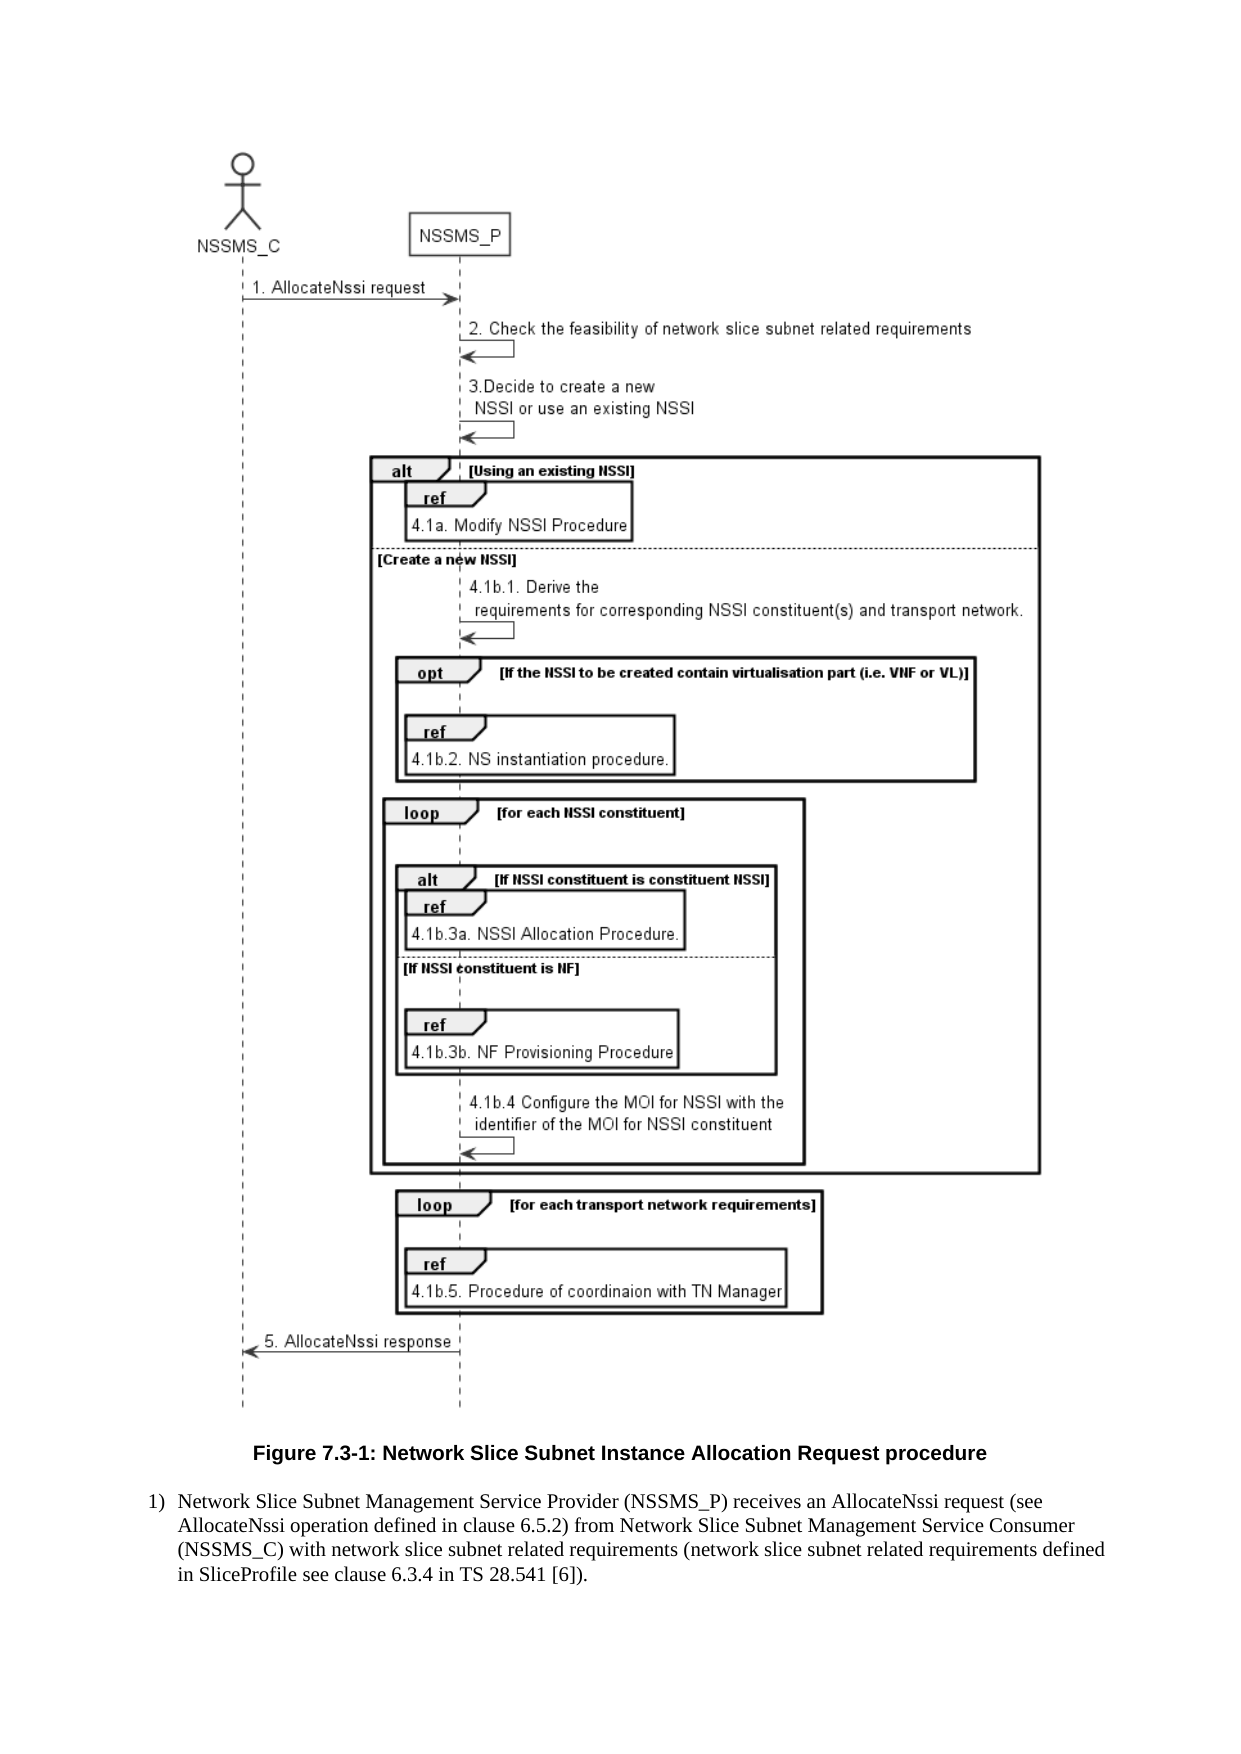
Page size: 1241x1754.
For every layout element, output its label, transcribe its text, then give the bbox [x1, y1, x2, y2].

picture [187, 147, 1053, 1422]
text Figure 7.3-1: Network Slice Subnet Instance Allocation Request procedure [118, 1440, 1122, 1464]
text 1) Network Slice Subnet Management Service Provider (NSSMS_P) receives an AllocateNssi request (see AllocateNssi operation defined in clause 6.5.2) from Network Slice Subnet Management Service Consumer (NSSMS_C) with network slice subnet related requirements (network slice subnet related requirements defined in SliceProfile see clause 6.3.4 in TS 28.541 [6]). [148, 1489, 1122, 1586]
